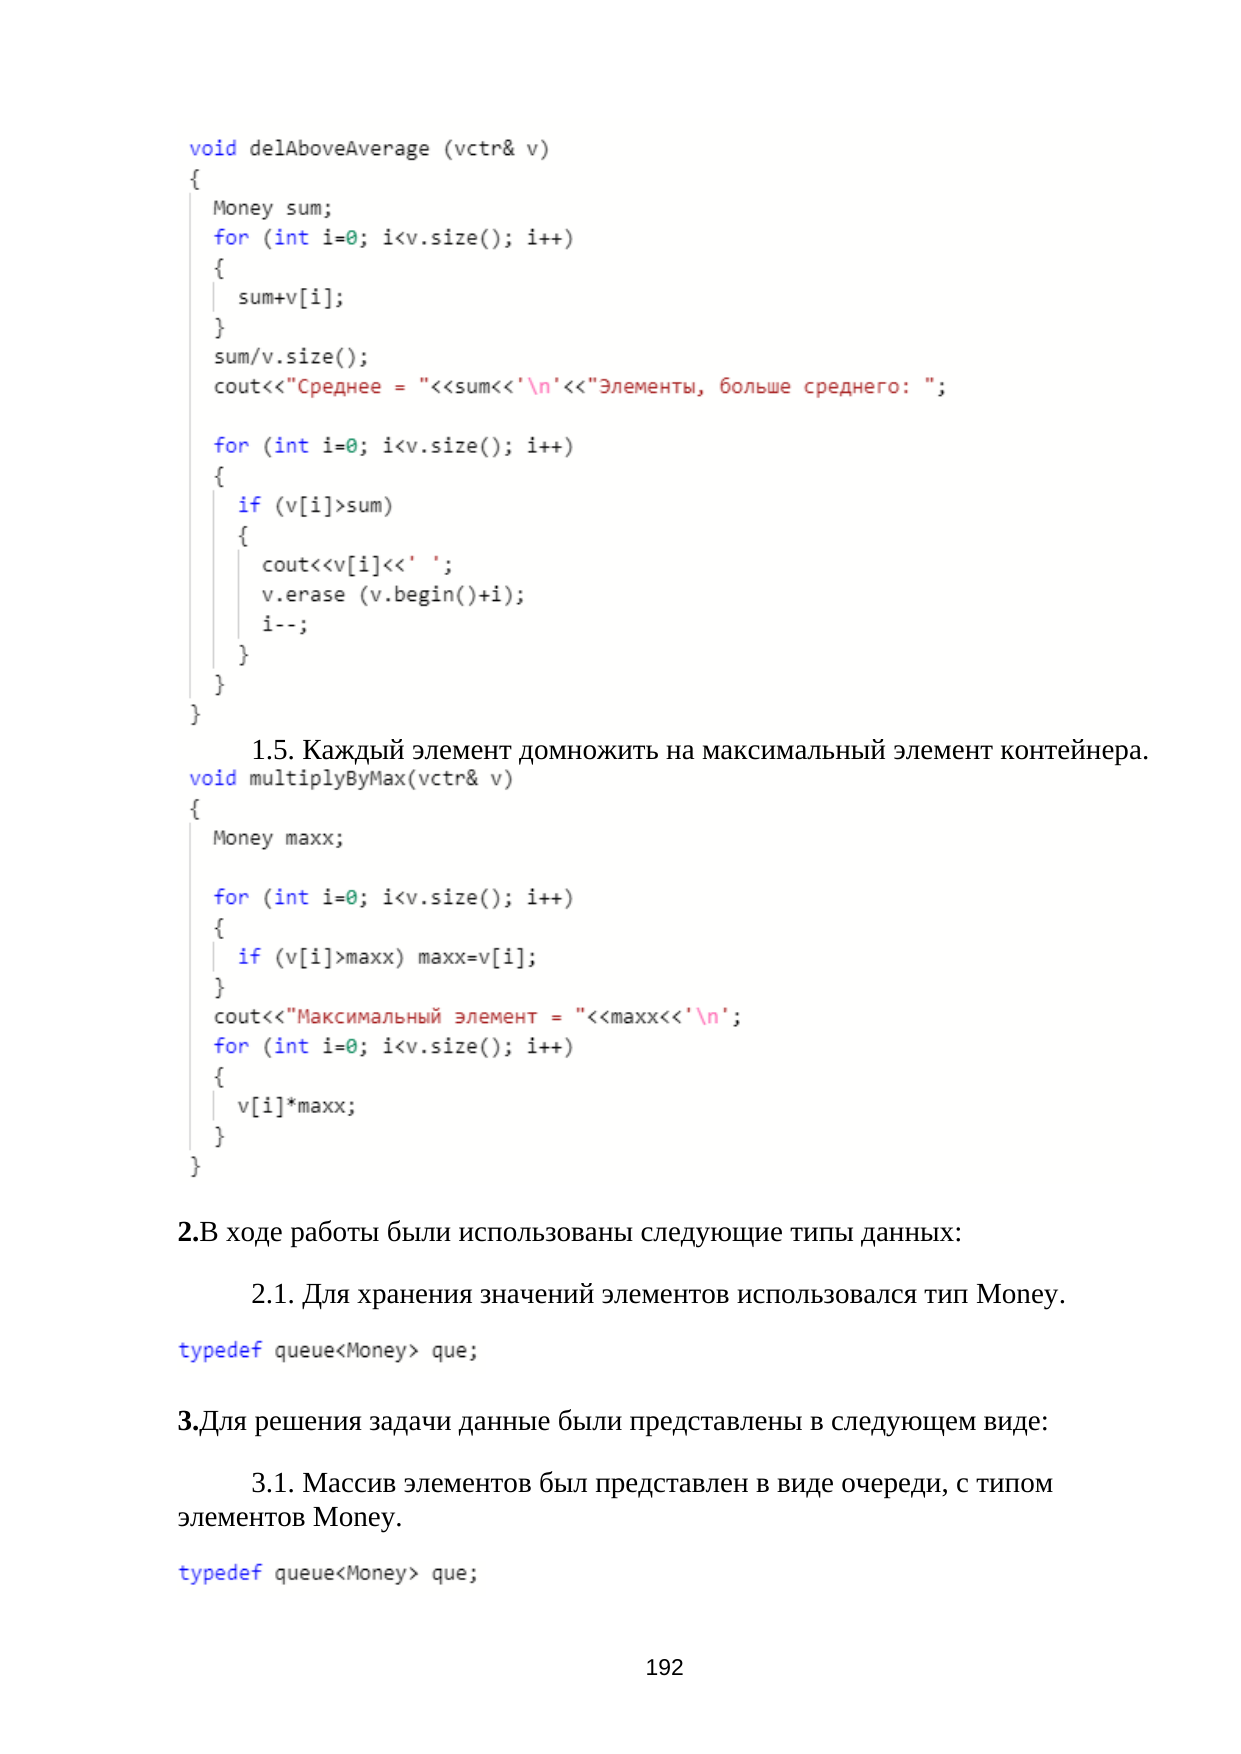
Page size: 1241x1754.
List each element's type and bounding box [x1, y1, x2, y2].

picture [177, 118, 992, 733]
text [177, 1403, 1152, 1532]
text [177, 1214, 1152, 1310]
picture [177, 765, 765, 1185]
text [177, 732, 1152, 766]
picture [177, 1339, 487, 1374]
picture [177, 1561, 487, 1596]
